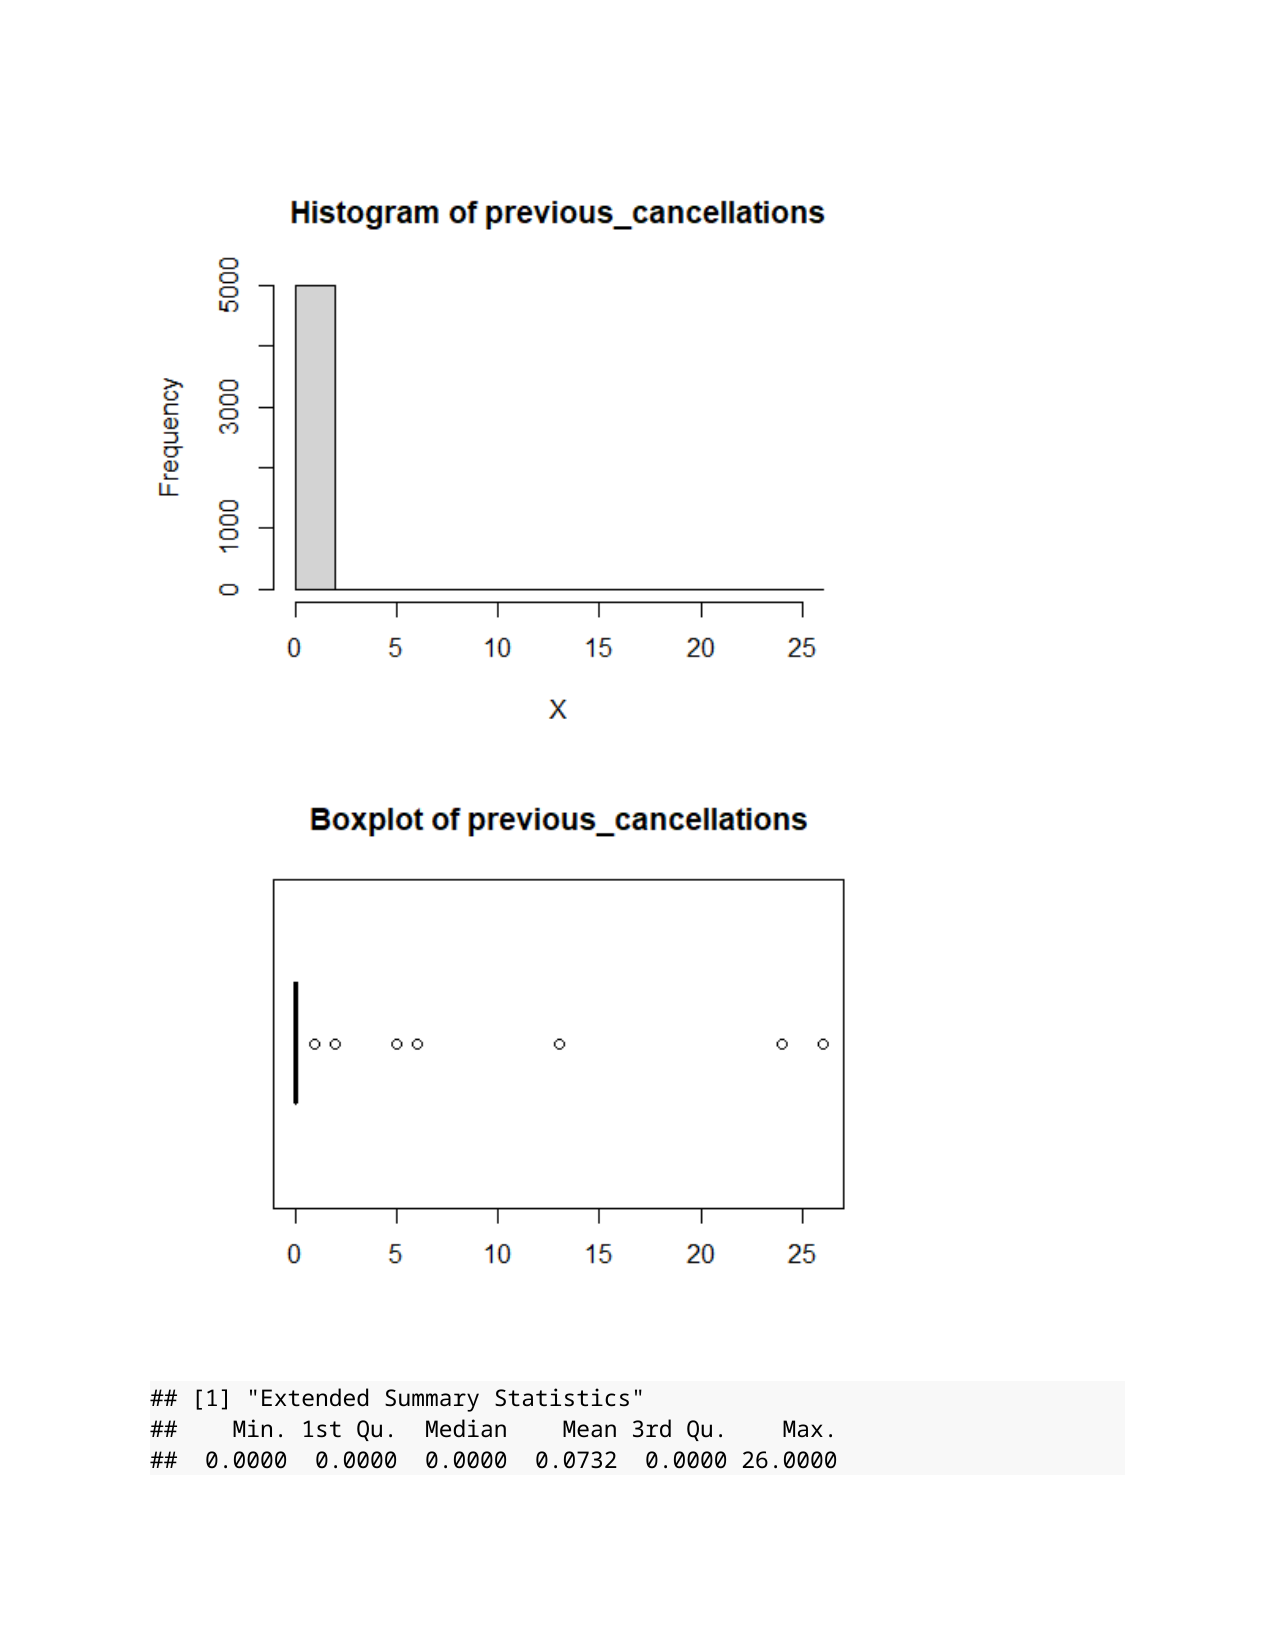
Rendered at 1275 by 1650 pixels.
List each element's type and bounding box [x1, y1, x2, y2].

picture [150, 150, 908, 1363]
text [150, 1381, 1125, 1475]
